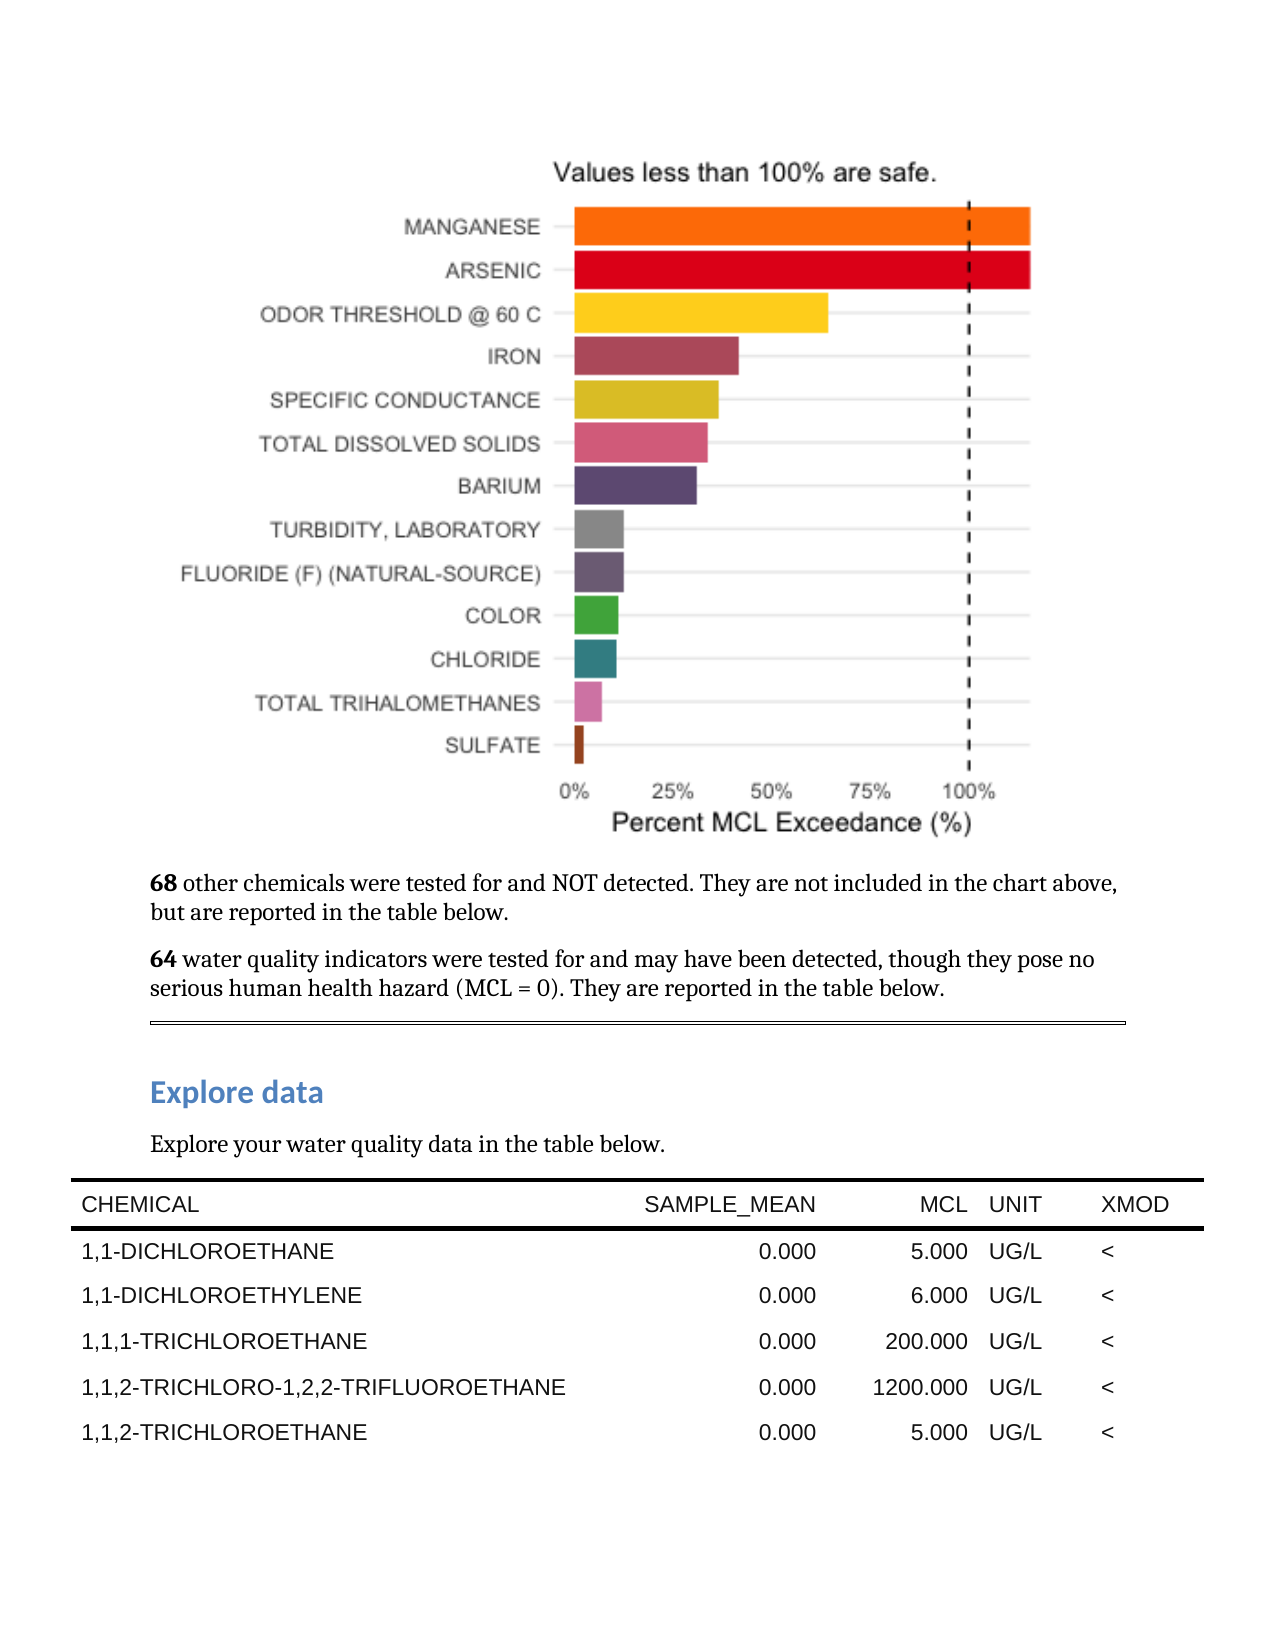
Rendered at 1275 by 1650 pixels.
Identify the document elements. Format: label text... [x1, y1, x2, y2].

text 64 water quality indicators were tested for and may have been detected, though they pose no serious human health hazard (MCL = 0). They are reported in the table below. [150, 945, 1125, 1002]
table_cell 0.000 [614, 1364, 826, 1410]
table_cell < [1090, 1364, 1204, 1410]
table_header MCL [826, 1182, 978, 1226]
table_cell < [1090, 1318, 1204, 1364]
table_header UNIT [978, 1182, 1090, 1226]
table_cell 5.000 [826, 1231, 978, 1272]
table_cell 1,1,1-TRICHLOROETHANE [71, 1318, 614, 1364]
subtitle Explore data [150, 1071, 1125, 1112]
table_cell 6.000 [826, 1272, 978, 1318]
picture [168, 150, 1044, 850]
table_cell 0.000 [614, 1318, 826, 1364]
table_cell 1200.000 [826, 1364, 978, 1410]
table_header XMOD [1090, 1182, 1204, 1226]
table_cell UG/L [978, 1364, 1090, 1410]
table_cell 200.000 [826, 1318, 978, 1364]
table_cell UG/L [978, 1410, 1090, 1456]
table_cell 5.000 [826, 1410, 978, 1456]
table_cell UG/L [978, 1318, 1090, 1364]
text Explore your water quality data in the table below. [150, 1130, 1125, 1159]
table_header CHEMICAL [71, 1182, 614, 1226]
table_cell 1,1,2-TRICHLORO-1,2,2-TRIFLUOROETHANE [71, 1364, 614, 1410]
table_cell 0.000 [614, 1231, 826, 1272]
table_cell 1,1-DICHLOROETHANE [71, 1231, 614, 1272]
table_header SAMPLE_MEAN [614, 1182, 826, 1226]
table_cell < [1090, 1410, 1204, 1456]
text 68 other chemicals were tested for and NOT detected. They are not included in the chart above, but are reported in the table below. [150, 869, 1125, 926]
table_cell 0.000 [614, 1410, 826, 1456]
table_cell 1,1,2-TRICHLOROETHANE [71, 1410, 614, 1456]
table_cell < [1090, 1272, 1204, 1318]
table_cell UG/L [978, 1231, 1090, 1272]
table_cell UG/L [978, 1272, 1090, 1318]
table_cell < [1090, 1231, 1204, 1272]
table_cell 1,1-DICHLOROETHYLENE [71, 1272, 614, 1318]
table_cell 0.000 [614, 1272, 826, 1318]
